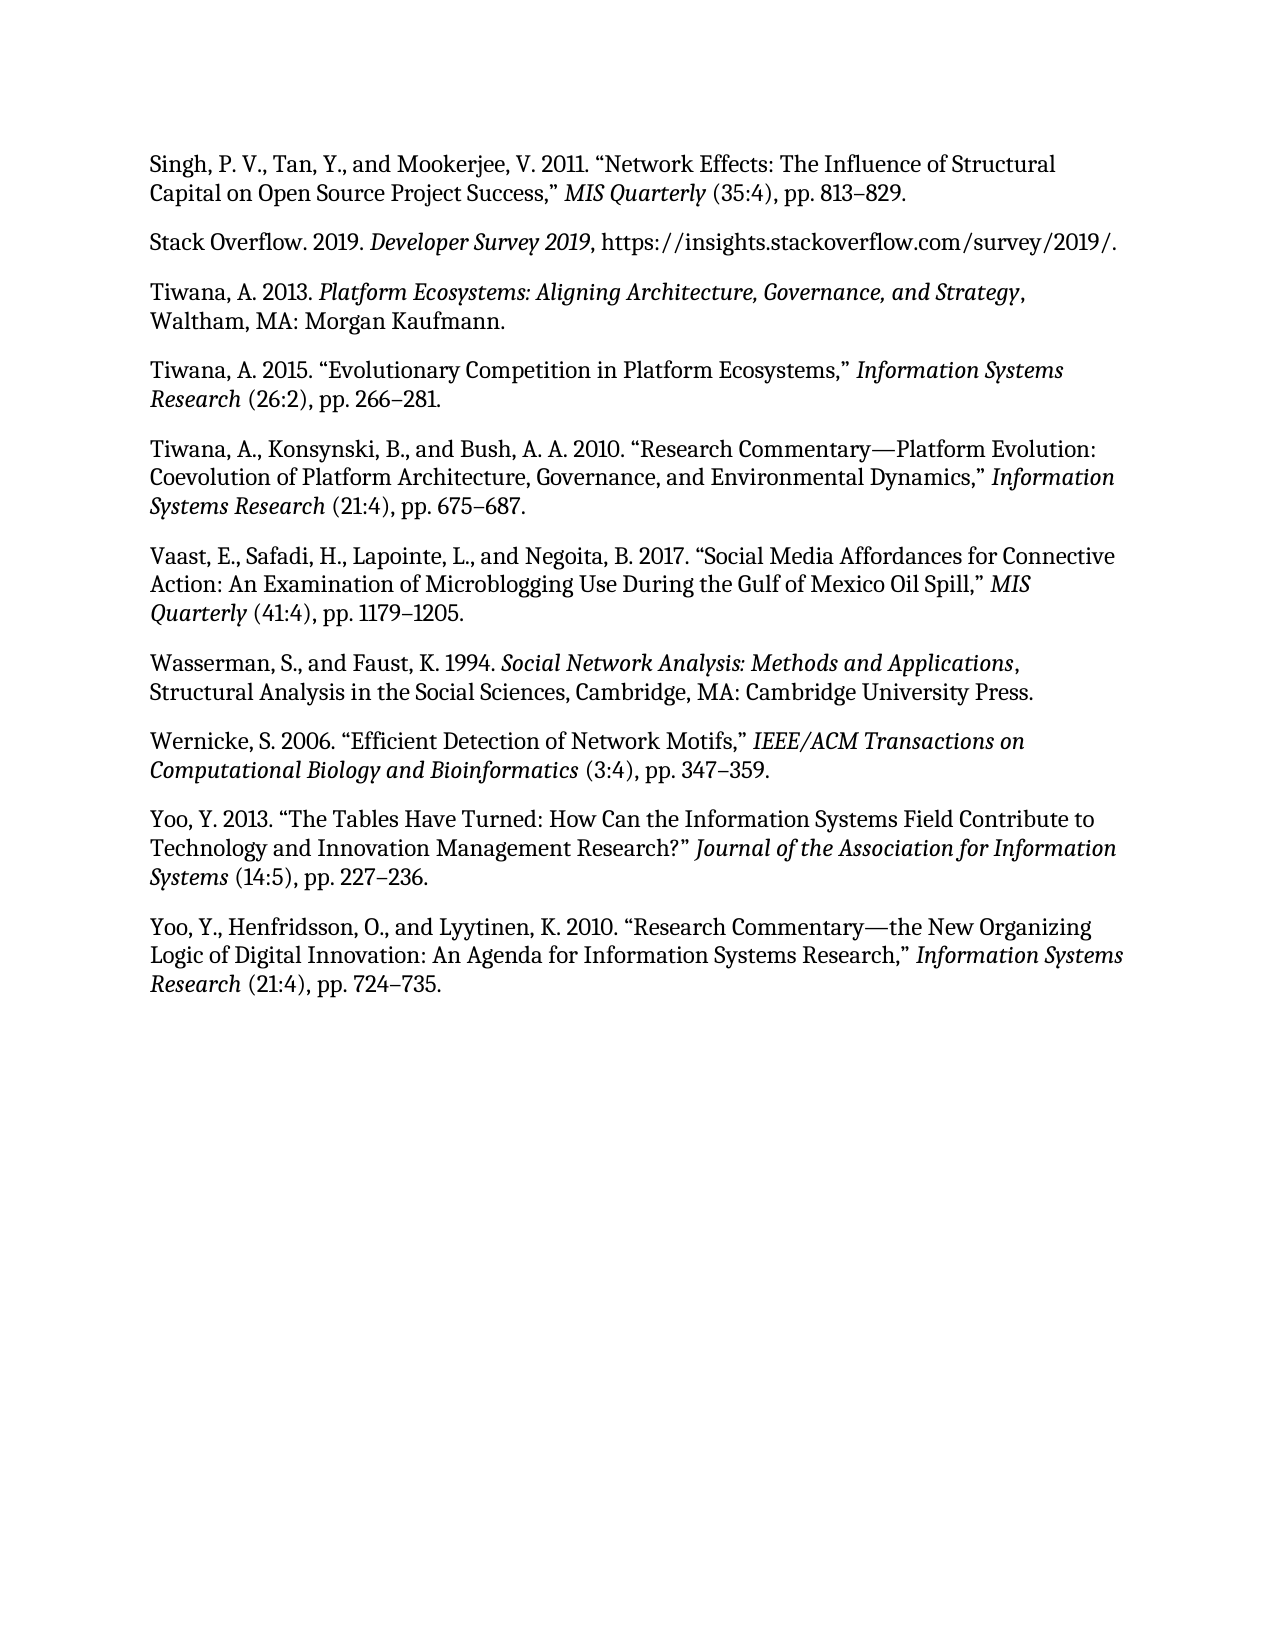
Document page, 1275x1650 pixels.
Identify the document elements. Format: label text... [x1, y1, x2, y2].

text Stack Overflow. 2019. Developer Survey 2019, https://insights.stackoverflow.com/survey/2019/. [150, 228, 1125, 257]
text Tiwana, A. 2015. “Evolutionary Competition in Platform Ecosystems,” Information Systems Research (26:2), pp. 266–281. [150, 356, 1125, 414]
text Singh, P. V., Tan, Y., and Mookerjee, V. 2011. “Network Effects: The Influence of Structural Capital on Open Source Project Success,” MIS Quarterly (35:4), pp. 813–829. [150, 150, 1125, 207]
text Wasserman, S., and Faust, K. 1994. Social Network Analysis: Methods and Applications, Structural Analysis in the Social Sciences, Cambridge, MA: Cambridge University Press. [150, 649, 1125, 706]
text Tiwana, A., Konsynski, B., and Bush, A. A. 2010. “Research Commentary—Platform Evolution: Coevolution of Platform Architecture, Governance, and Environmental Dynamics,” Information Systems Research (21:4), pp. 675–687. [150, 434, 1125, 521]
text Yoo, Y. 2013. “The Tables Have Turned: How Can the Information Systems Field Contribute to Technology and Innovation Management Research?” Journal of the Association for Information Systems (14:5), pp. 227–236. [150, 805, 1125, 892]
text Yoo, Y., Henfridsson, O., and Lyytinen, K. 2010. “Research Commentary—the New Organizing Logic of Digital Innovation: An Agenda for Information Systems Research,” Information Systems Research (21:4), pp. 724–735. [150, 912, 1125, 999]
text Tiwana, A. 2013. Platform Ecosystems: Aligning Architecture, Governance, and Strategy, Waltham, MA: Morgan Kaufmann. [150, 278, 1125, 335]
text Wernicke, S. 2006. “Efficient Detection of Network Motifs,” IEEE/ACM Transactions on Computational Biology and Bioinformatics (3:4), pp. 347–359. [150, 727, 1125, 784]
text Vaast, E., Safadi, H., Lapointe, L., and Negoita, B. 2017. “Social Media Affordances for Connective Action: An Examination of Microblogging Use During the Gulf of Mexico Oil Spill,” MIS Quarterly (41:4), pp. 1179–1205. [150, 542, 1125, 628]
